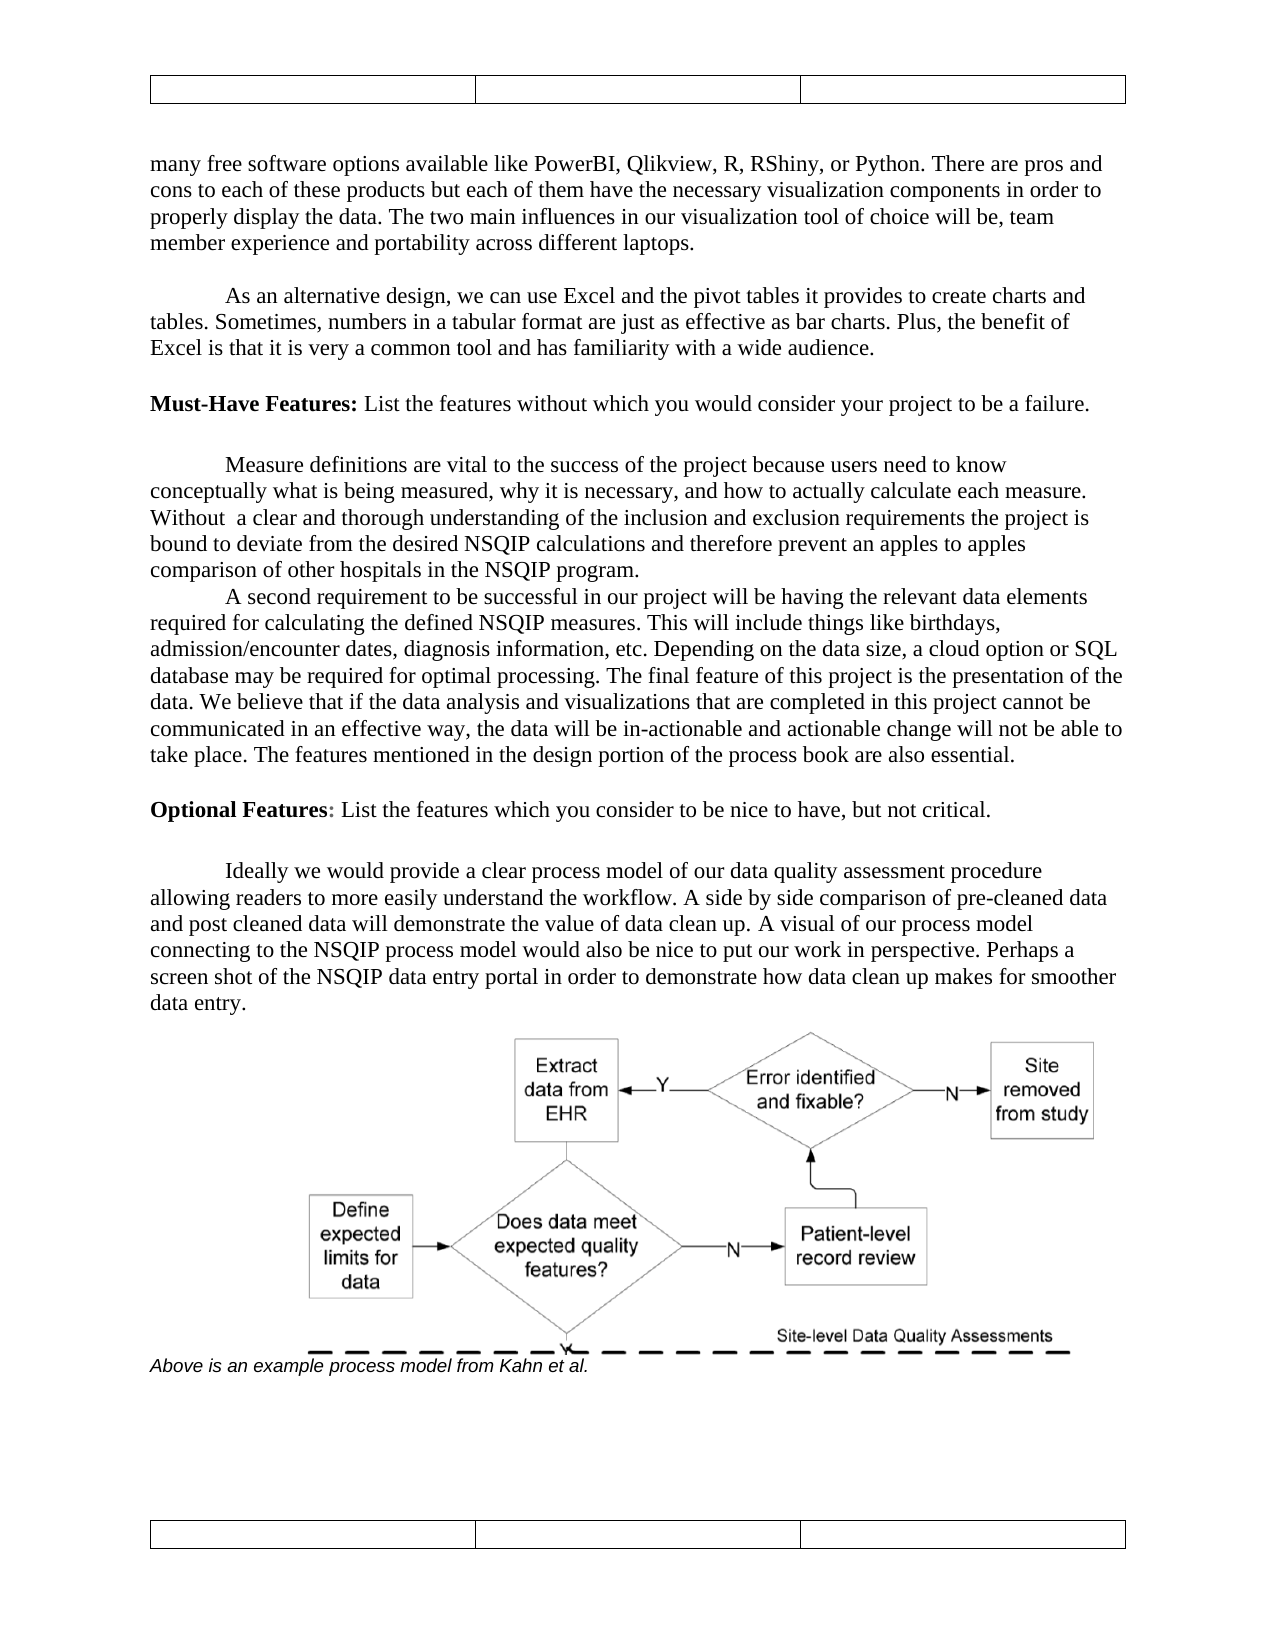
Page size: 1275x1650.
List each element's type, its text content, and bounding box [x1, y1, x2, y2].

subtitle Must-Have Features: List the features without which you would consider your project to be a failure. [150, 390, 1125, 416]
text Ideally we would provide a clear process model of our data quality assessment procedure allowing readers to more easily understand the workflow. A side by side comparison of pre-cleaned data and post cleaned data will demonstrate the value of data clean up. A visual of our process model connecting to the NSQIP process model would also be nice to put our work in perspective. Perhaps a screen shot of the NSQIP data entry portal in order to demonstrate how data clean up makes for smoother data entry. [150, 857, 1125, 1016]
text As an alternative design, we can use Excel and the pivot tables it provides to create charts and tables. Sometimes, numbers in a tabular format are just as effective as bar charts. Plus, the benefit of Excel is that it is very a common tool and has familiarity with a wide audience. [150, 282, 1125, 361]
text A second requirement to be successful in our project will be having the relevant data elements required for calculating the defined NSQIP measures. This will include things like birthdays, admission/encounter dates, diagnosis information, etc. Depending on the data size, a cloud option or SQL database may be required for optimal processing. The final feature of this project is the presentation of the data. We believe that if the data analysis and visualizations that are completed in this project cannot be communicated in an effective way, the data will be in-actionable and actionable change will not be able to take place. The features mentioned in the design portion of the process book are also essential. [150, 583, 1125, 767]
text Measure definitions are vital to the success of the project because users need to know conceptually what is being measured, why it is necessary, and how to actually calculate each measure. Without a clear and thorough understanding of the inclusion and exclusion requirements the project is bound to deviate from the desired NSQIP calculations and therefore prevent an apples to apples comparison of other hospitals in the NSQIP program. [150, 451, 1125, 583]
subtitle Optional Features: List the features which you consider to be nice to have, but not critical. [150, 796, 1125, 823]
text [150, 150, 1125, 255]
text Above is an example process model from Kahn et al. [150, 1016, 1125, 1376]
